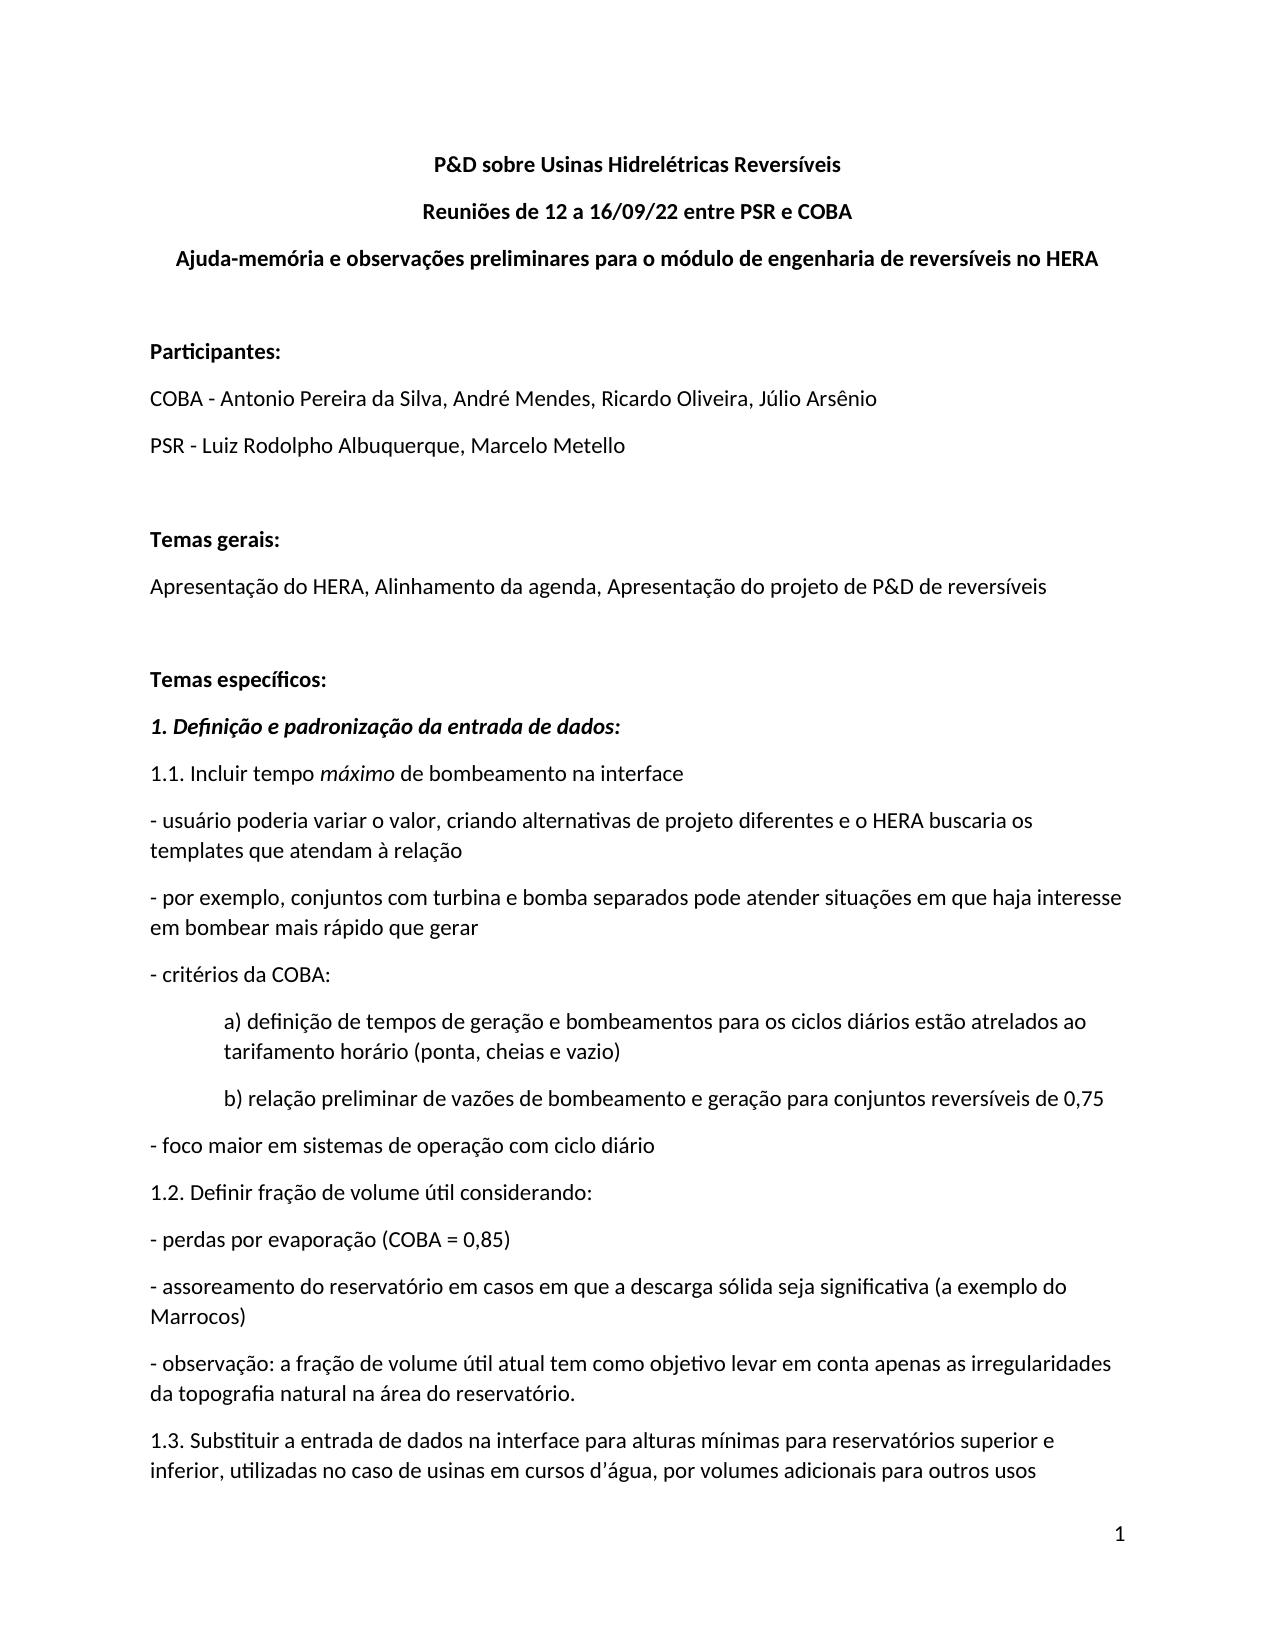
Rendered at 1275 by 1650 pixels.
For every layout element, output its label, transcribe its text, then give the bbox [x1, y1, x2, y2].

text P&D sobre Usinas Hidrelétricas Reversíveis [150, 150, 1125, 178]
text a) definição de tempos de geração e bombeamentos para os ciclos diários estão atrelados ao tarifamento horário (ponta, cheias e vazio) [224, 1007, 1125, 1066]
text - observação: a fração de volume útil atual tem como objetivo levar em conta apenas as irregularidades da topografia natural na área do reservatório. [150, 1349, 1125, 1407]
text Ajuda-memória e observações preliminares para o módulo de engenharia de reversíveis no HERA [150, 244, 1125, 272]
text Participantes: [150, 337, 1125, 366]
text 1.3. Substituir a entrada de dados na interface para alturas mínimas para reservatórios superior e inferior, utilizadas no caso de usinas em cursos d’água, por volumes adicionais para outros usos [150, 1426, 1125, 1484]
text - foco maior em sistemas de operação com ciclo diário [150, 1131, 1125, 1159]
text Temas gerais: [150, 525, 1125, 553]
text - critérios da COBA: [150, 960, 1125, 988]
text - por exemplo, conjuntos com turbina e bomba separados pode atender situações em que haja interesse em bombear mais rápido que gerar [150, 883, 1125, 942]
text 1.1. Incluir tempo máximo de bombeamento na interface [150, 759, 1125, 787]
text - usuário poderia variar o valor, criando alternativas de projeto diferentes e o HERA buscaria os templates que atendam à relação [150, 806, 1125, 864]
text Temas específicos: [150, 666, 1125, 694]
text 1.2. Definir fração de volume útil considerando: [150, 1178, 1125, 1206]
text - perdas por evaporação (COBA = 0,85) [150, 1225, 1125, 1253]
text Reuniões de 12 a 16/09/22 entre PSR e COBA [150, 197, 1125, 225]
text Apresentação do HERA, Alinhamento da agenda, Apresentação do projeto de P&D de reversíveis [150, 572, 1125, 600]
text 1. Definição e padronização da entrada de dados: [150, 712, 1125, 741]
text - assoreamento do reservatório em casos em que a descarga sólida seja significativa (a exemplo do Marrocos) [150, 1272, 1125, 1330]
text PSR - Luiz Rodolpho Albuquerque, Marcelo Metello [150, 431, 1125, 459]
text b) relação preliminar de vazões de bombeamento e geração para conjuntos reversíveis de 0,75 [224, 1084, 1125, 1112]
text COBA - Antonio Pereira da Silva, André Mendes, Ricardo Oliveira, Júlio Arsênio [150, 384, 1125, 412]
